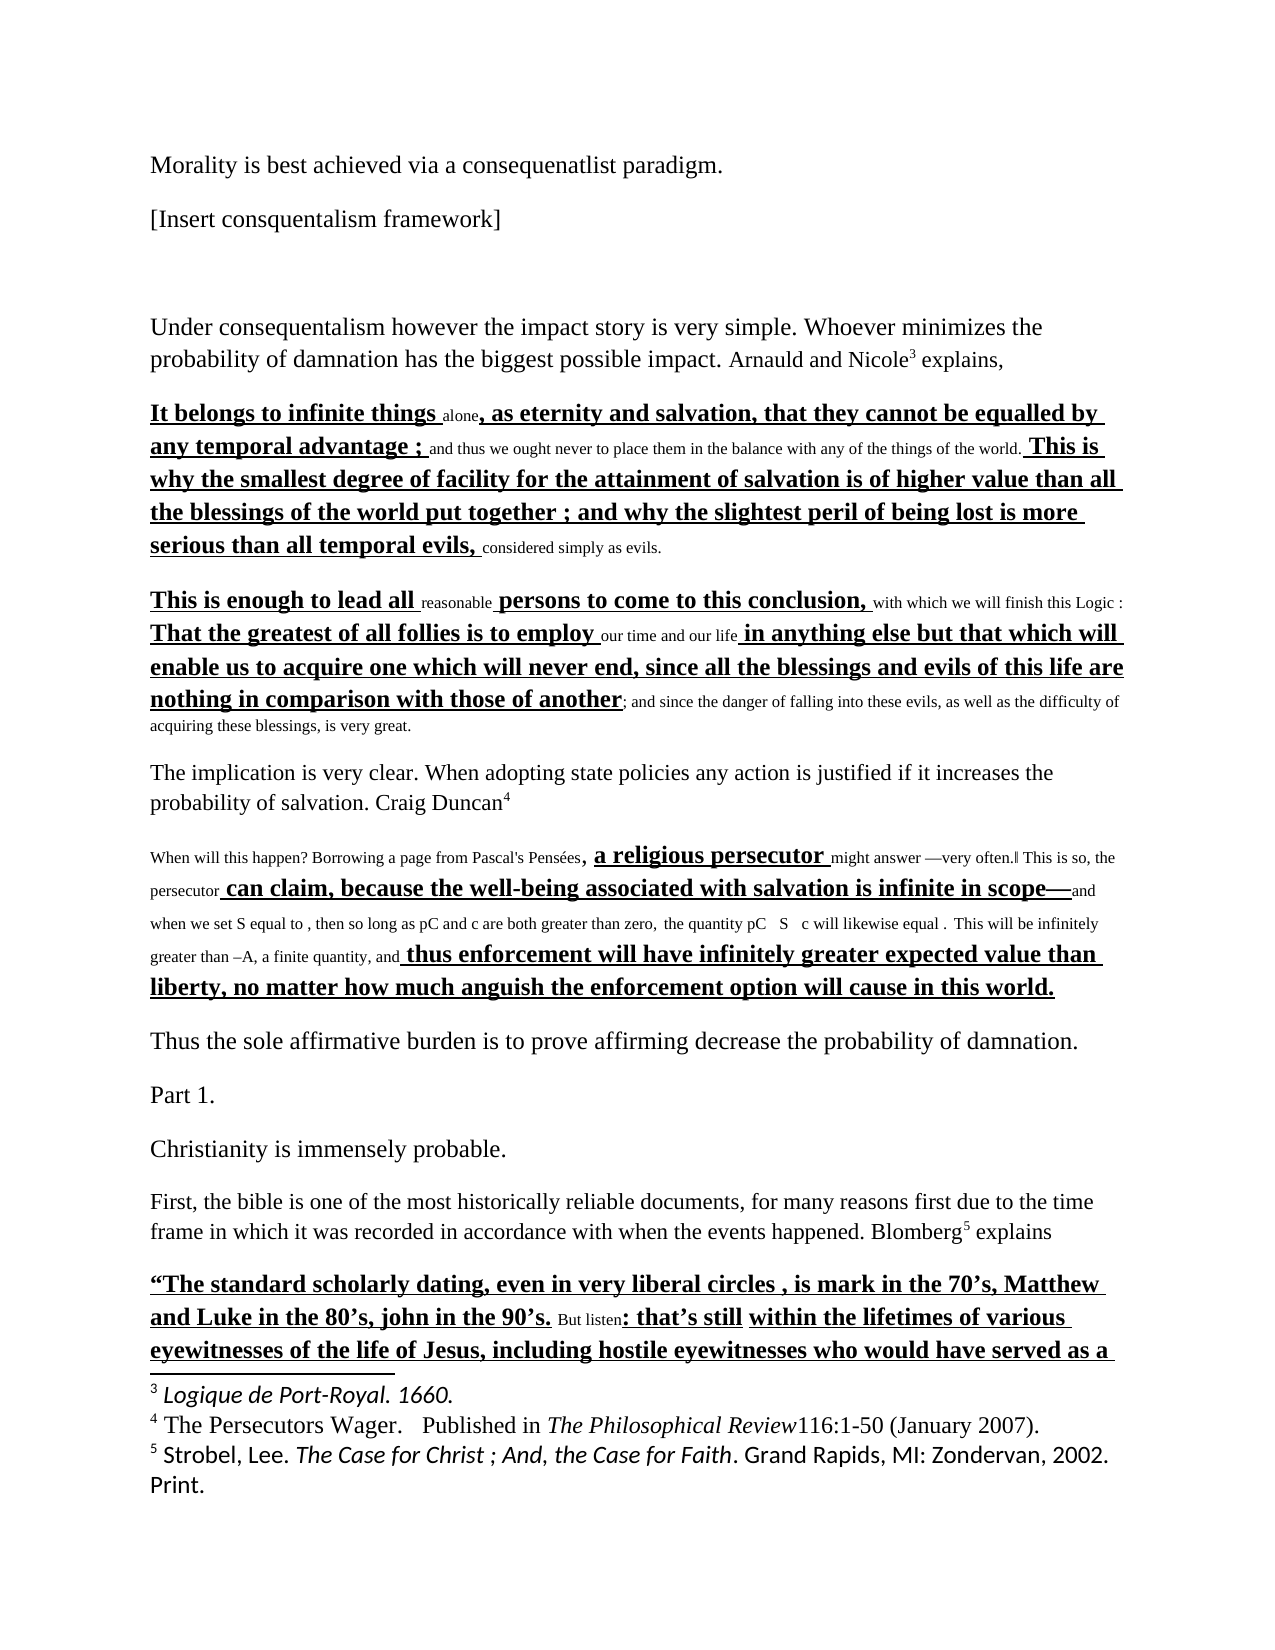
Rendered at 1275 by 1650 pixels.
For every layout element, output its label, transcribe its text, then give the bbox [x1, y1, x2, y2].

text [Insert consquentalism framework] [150, 204, 1125, 233]
text The implication is very clear. When adopting state policies any action is justified if it increases the probability of salvation. Craig Duncan [150, 759, 1125, 816]
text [150, 1269, 1125, 1364]
text It belongs to infinite things alone, as eternity and salvation, that they cannot be equalled by any temporal advantage ; and thus we ought never to place them in the balance with any of the things of the world. This is why the smallest degree of facility for the attainment of salvation is of higher value than all the blessings of the world put together ; and why the slightest peril of being lost is more serious than all temporal evils, considered simply as evils. This is enough to lead all reasonable persons to come to this conclusion, with which we will finish this Logic : That the greatest of all follies is to employ our time and our life in anything else but that which will enable us to acquire one which will never end, since all the blessings and evils of this life are nothing in comparison with those of another; and since the danger of falling into these evils, as well as the difficulty of acquiring these blessings, is very great. [150, 398, 1125, 735]
text Thus the sole affirmative burden is to prove affirming decrease the probability of damnation. [150, 1026, 1125, 1055]
text Christianity is immensely probable. [150, 1134, 1125, 1163]
text Morality is best achieved via a consequenatlist paradigm. [150, 150, 1125, 179]
text When will this happen? Borrowing a page from Pascal's Pensées, a religious persecutor might answer ―very often.‖ This is so, the persecutor can claim, because the well-being associated with salvation is infinite in scope—and when we set S equal to , then so long as pC and c are both greater than zero, the quantity pCSc will likewise equal . This will be infinitely greater than –A, a finite quantity, and thus enforcement will have infinitely greater expected value than liberty, no matter how much anguish the enforcement option will cause in this world. [150, 840, 1125, 1001]
text Under consequentalism however the impact story is very simple. Whoever minimizes the probability of damnation has the biggest possible impact. Arnauld and Nicole explains, [150, 312, 1125, 373]
text Part 1. [150, 1080, 1125, 1109]
text First, the bible is one of the most historically reliable documents, for many reasons first due to the time frame in which it was recorded in accordance with when the events happened. Blomberg explains [150, 1188, 1125, 1244]
